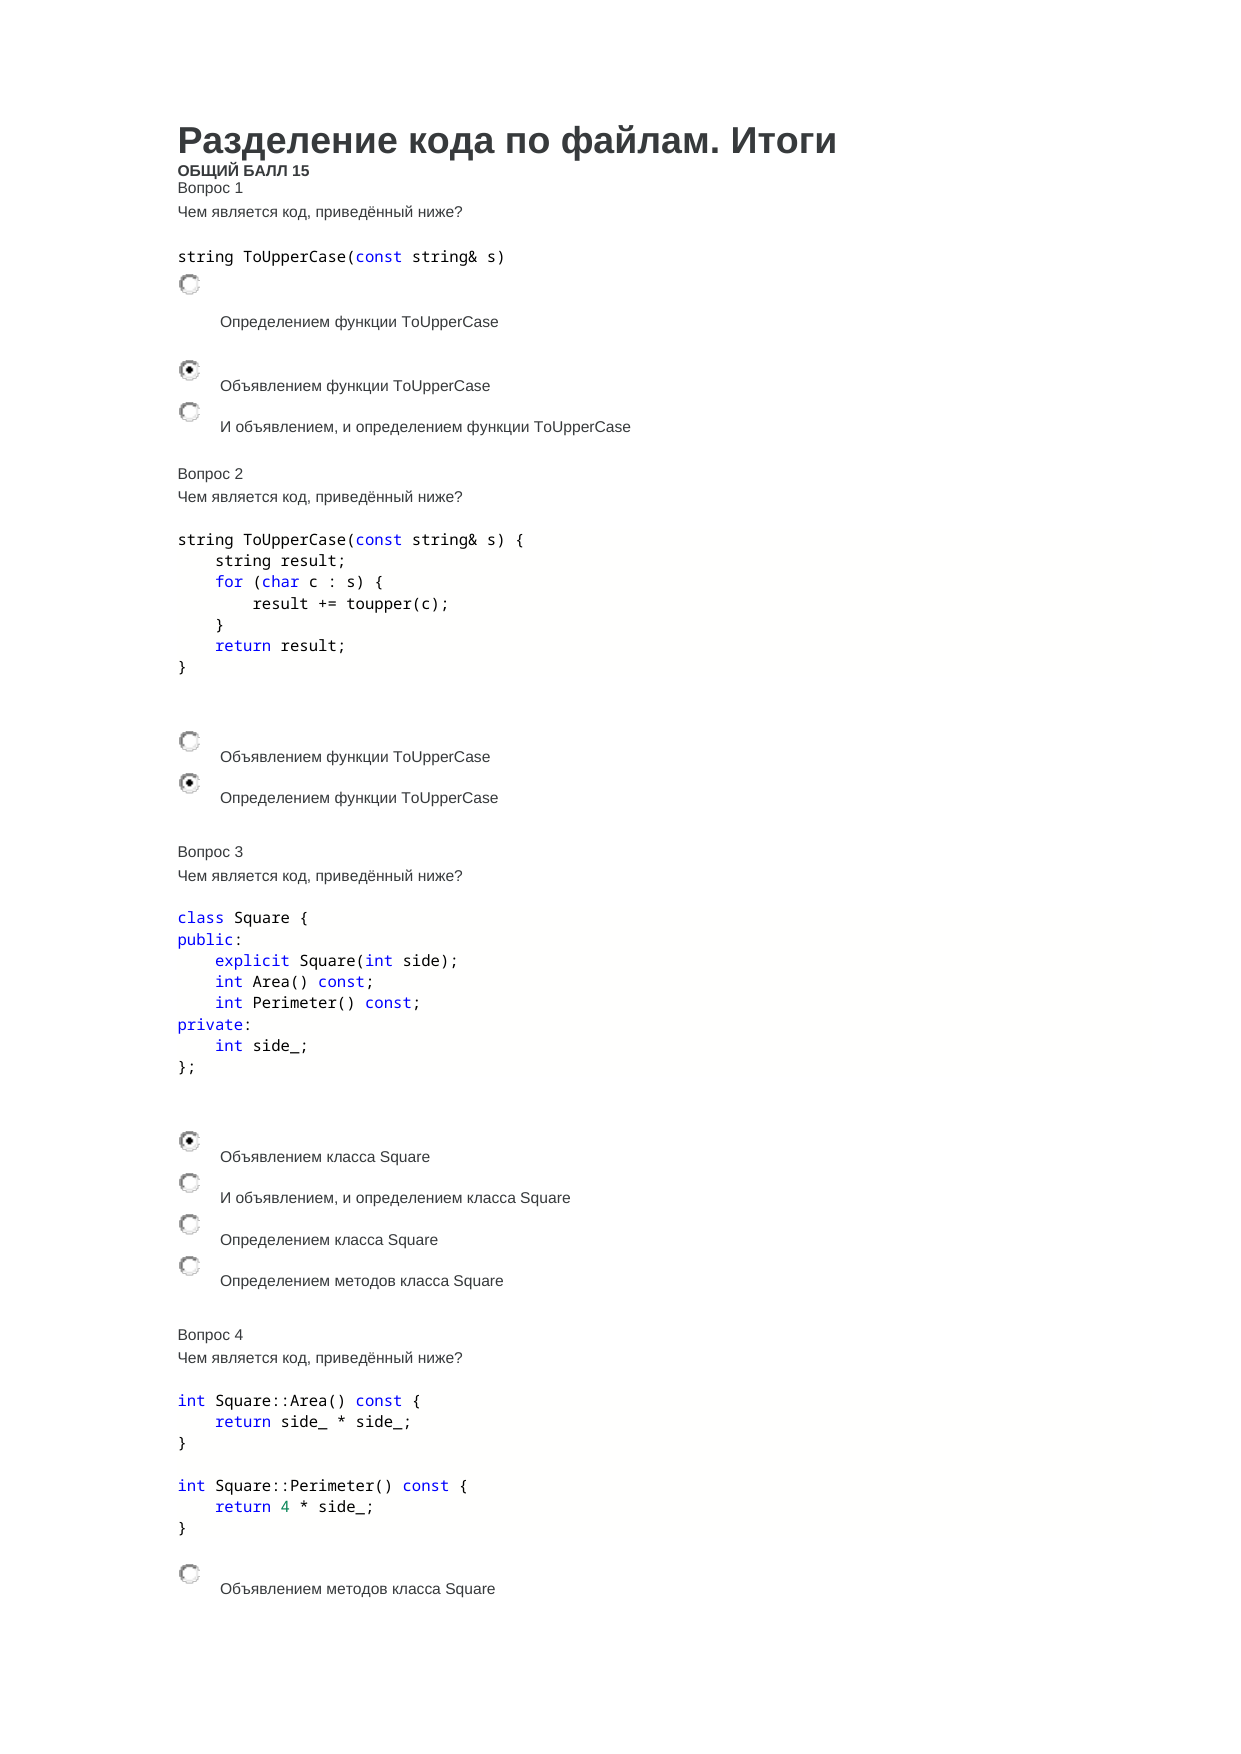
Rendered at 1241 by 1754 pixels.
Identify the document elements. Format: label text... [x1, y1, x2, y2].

text } [177, 1517, 1152, 1538]
text ОБЩИЙ БАЛЛ 15 [177, 161, 1152, 179]
text И объявлением, и определением функции ToUpperCase [177, 394, 1152, 436]
text Вопрос 1 [177, 179, 1152, 197]
text Вопрос 2 [177, 465, 1152, 483]
text Вопрос 4 [177, 1326, 1152, 1344]
text int Area() const; [177, 971, 1152, 992]
text string ToUpperCase(const string& s) { [177, 529, 1152, 550]
text Объявлением методов класса Square [177, 1538, 1152, 1598]
text class Square { [177, 907, 1152, 928]
text Чем является код, приведённый ниже? [177, 197, 1152, 221]
text } [177, 656, 1152, 677]
text string result; [177, 550, 1152, 571]
text } [177, 1432, 1152, 1453]
text int side_; [177, 1034, 1152, 1056]
text Чем является код, приведённый ниже? [177, 861, 1152, 885]
text Объявлением функции ToUpperCase [177, 706, 1152, 766]
text Вопрос 3 [177, 843, 1152, 861]
text result += toupper(c); [177, 592, 1152, 614]
text Объявлением функции ToUpperCase [177, 353, 1152, 394]
text } [177, 614, 1152, 635]
text Определением функции ToUpperCase [177, 766, 1152, 807]
text }; [177, 1056, 1152, 1077]
text int Square::Area() const { [177, 1390, 1152, 1411]
text string ToUpperCase(const string& s) Определением функции ToUpperCase [177, 243, 1152, 331]
text Чем является код, приведённый ниже? [177, 483, 1152, 506]
text Объявлением класса Square [177, 1106, 1152, 1165]
text Разделение кода по файлам. Итоги [177, 118, 1152, 161]
text Определением класса Square [177, 1207, 1152, 1248]
text int Square::Perimeter() const { [177, 1475, 1152, 1496]
text int Perimeter() const; [177, 992, 1152, 1013]
text private: [177, 1013, 1152, 1034]
text public: [177, 928, 1152, 949]
text return 4 * side_; [177, 1496, 1152, 1517]
text return side_ * side_; [177, 1411, 1152, 1432]
text И объявлением, и определением класса Square [177, 1165, 1152, 1207]
text explicit Square(int side); [177, 949, 1152, 971]
text for (char c : s) { [177, 571, 1152, 592]
text Определением методов класса Square [177, 1248, 1152, 1290]
text Чем является код, приведённый ниже? [177, 1344, 1152, 1367]
text return result; [177, 635, 1152, 656]
